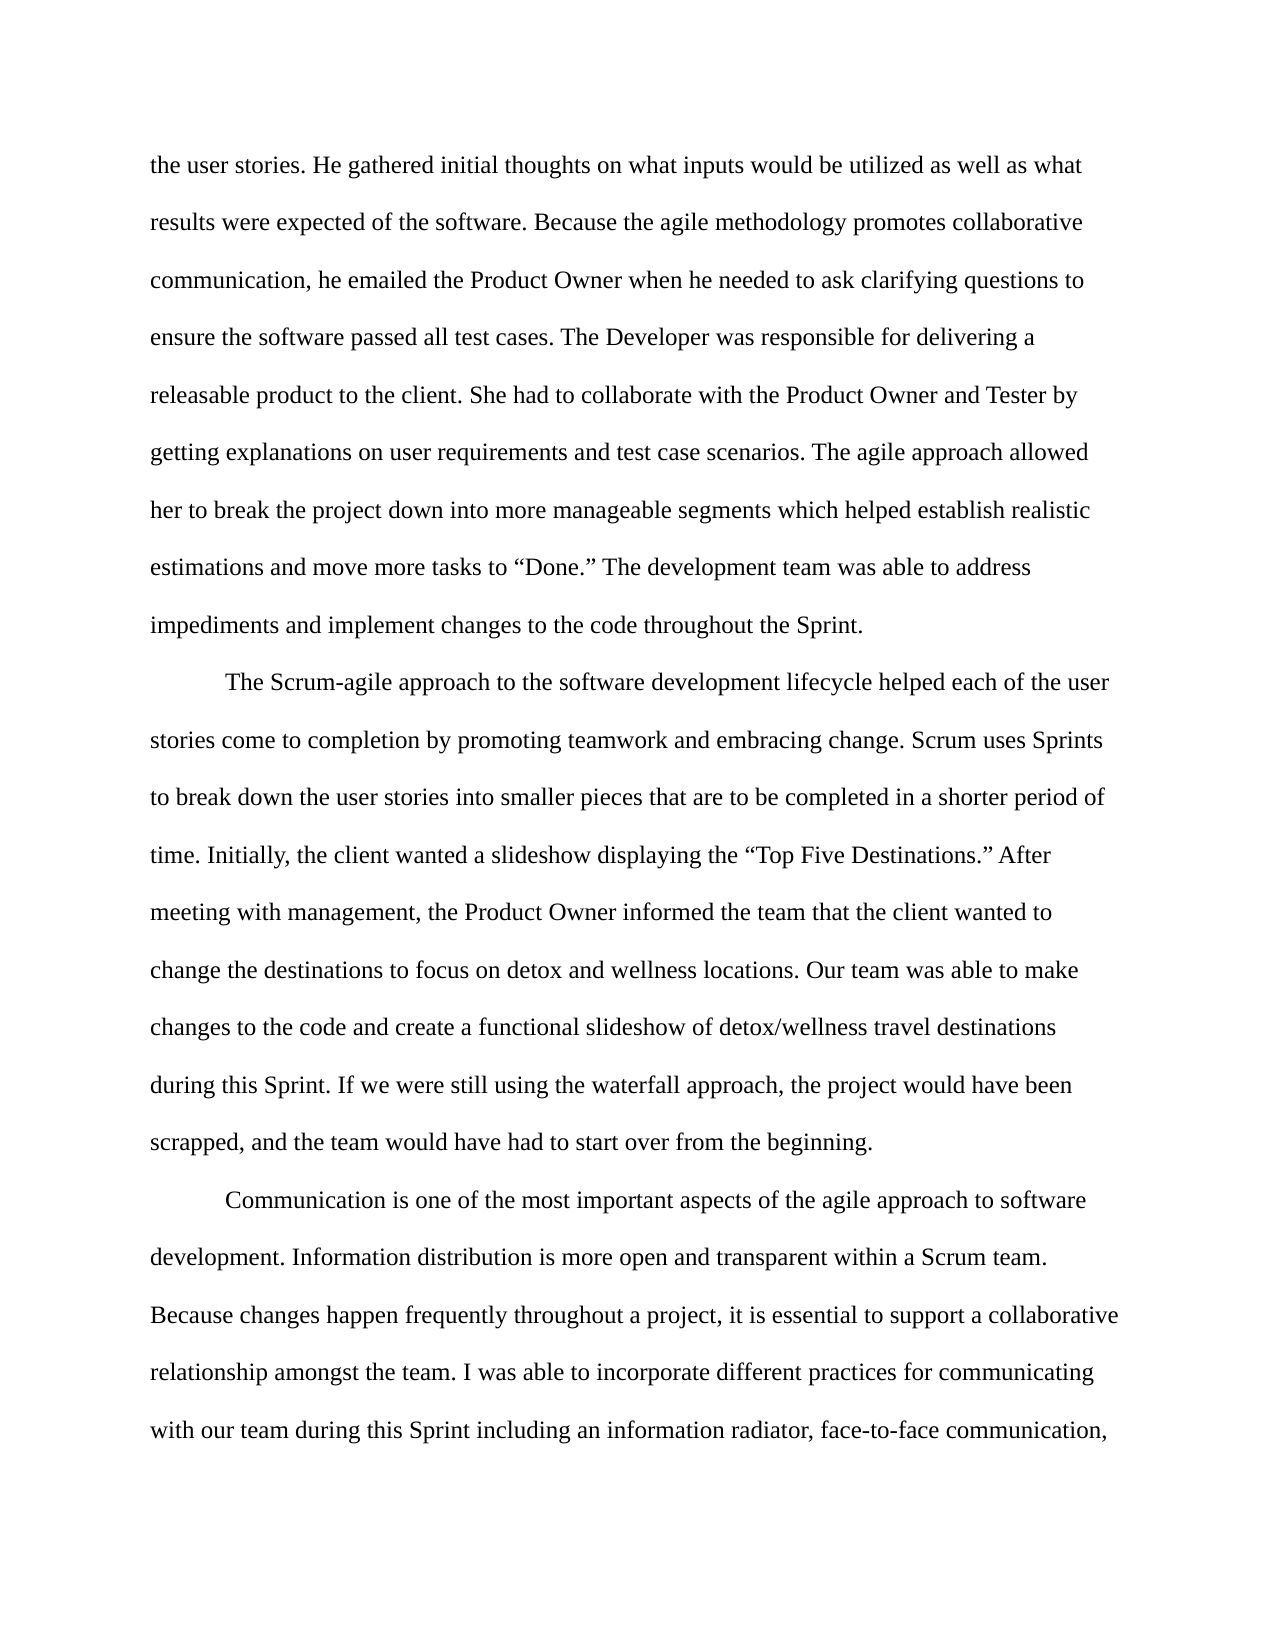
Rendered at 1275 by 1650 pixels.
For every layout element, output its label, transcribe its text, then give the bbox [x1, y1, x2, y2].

text The Scrum-agile approach to the software development lifecycle helped each of the user stories come to completion by promoting teamwork and embracing change. Scrum uses Sprints to break down the user stories into smaller pieces that are to be completed in a shorter period of time. Initially, the client wanted a slideshow displaying the “Top Five Destinations.” After meeting with management, the Product Owner informed the team that the client wanted to change the destinations to focus on detox and wellness locations. Our team was able to make changes to the code and create a functional slideshow of detox/wellness travel destinations during this Sprint. If we were still using the waterfall approach, the project would have been scrapped, and the team would have had to start over from the beginning. [150, 667, 1125, 1156]
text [150, 1185, 1125, 1444]
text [150, 150, 1125, 639]
